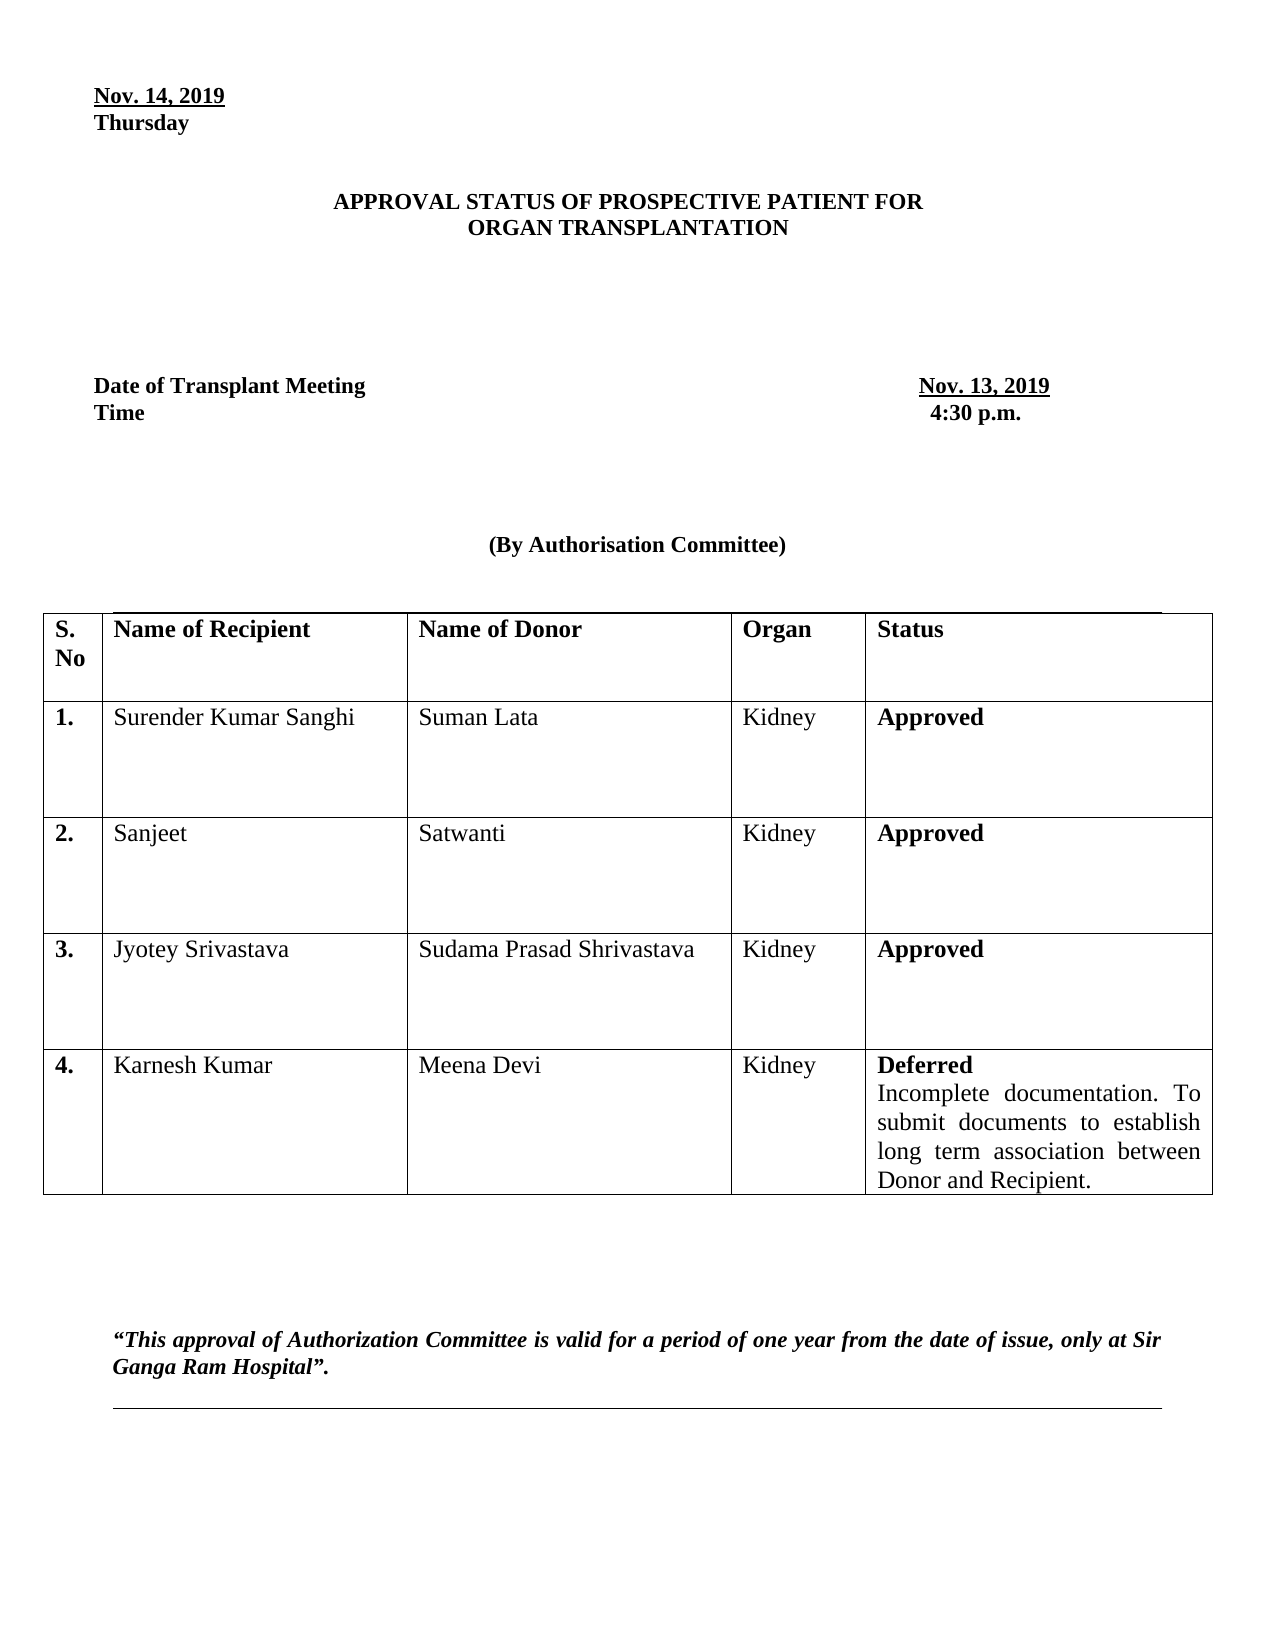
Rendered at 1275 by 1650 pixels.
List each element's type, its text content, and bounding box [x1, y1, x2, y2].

table_header Status [866, 614, 1212, 701]
table_cell Deferred Incomplete documentation. To submit documents to establish long term association between Donor and Recipient. [866, 1050, 1212, 1193]
table_cell Kidney [732, 818, 865, 933]
text Nov. 14, 2019 [94, 83, 1162, 109]
text APPROVAL STATUS OF PROSPECTIVE PATIENT FOR [94, 188, 1162, 214]
table_cell 4. [44, 1050, 102, 1193]
table_cell Surender Kumar Sanghi [103, 702, 407, 817]
table_cell Jyotey Srivastava [103, 934, 407, 1049]
table_cell Sanjeet [103, 818, 407, 933]
table_cell Kidney [732, 702, 865, 817]
text ORGAN TRANSPLANTATION [94, 214, 1162, 241]
text Date of Transplant Meeting Nov. 13, 2019 [94, 372, 1162, 399]
table_cell Satwanti [408, 818, 731, 933]
table_header Name of Recipient [103, 614, 407, 701]
table_cell Approved [866, 702, 1212, 817]
table_header S. No [44, 614, 102, 701]
table_cell Sudama Prasad Shrivastava [408, 934, 731, 1049]
text “This approval of Authorization Committee is valid for a period of one year from the date of issue, only at Sir Ganga Ram Hospital”. [112, 1326, 1162, 1379]
text Thursday [94, 109, 1162, 135]
table_cell Kidney [732, 934, 865, 1049]
table_header Name of Donor [408, 614, 731, 701]
table_cell Suman Lata [408, 702, 731, 817]
table_cell 1. [44, 702, 102, 817]
table_cell Approved [866, 818, 1212, 933]
table_cell 2. [44, 818, 102, 933]
text (By Authorisation Committee) [112, 531, 1162, 557]
table_cell Approved [866, 934, 1212, 1049]
table_cell Karnesh Kumar [103, 1050, 407, 1193]
table_header Organ [732, 614, 865, 701]
text Time 4:30 p.m. [94, 399, 1162, 425]
table_cell Meena Devi [408, 1050, 731, 1193]
table_cell 3. [44, 934, 102, 1049]
table_cell Kidney [732, 1050, 865, 1193]
